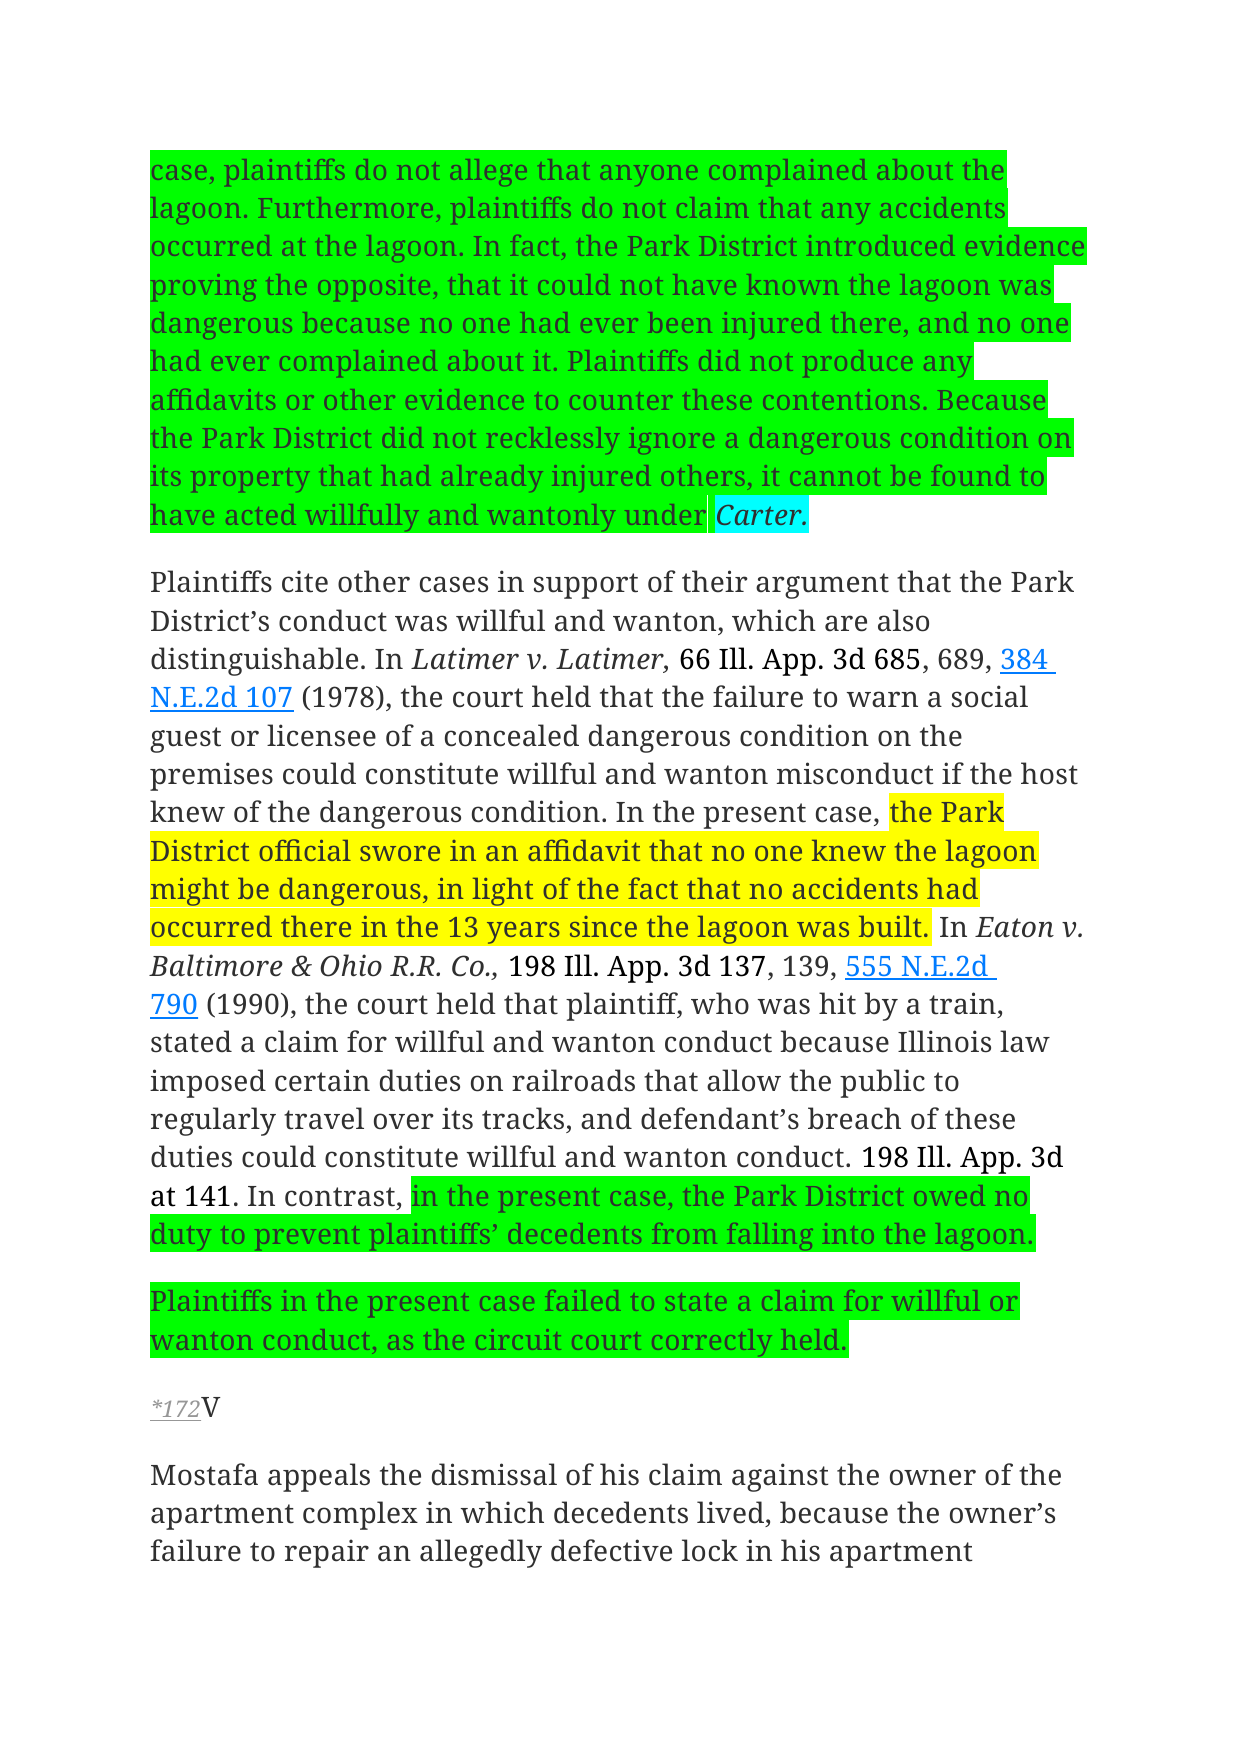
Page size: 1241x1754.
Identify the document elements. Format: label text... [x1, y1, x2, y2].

text *172V [150, 1387, 1090, 1426]
text Plaintiffs cite other cases in support of their argument that the Park District’s conduct was willful and wanton, which are also distinguishable. In Latimer v. Latimer, 66 Ill. App. 3d 685, 689, 384 N.E.2d 107 (1978), the court held that the failure to warn a social guest or licensee of a concealed dangerous condition on the premises could constitute willful and wanton misconduct if the host knew of the dangerous condition. In the present case, the Park District official swore in an affidavit that no one knew the lagoon might be dangerous, in light of the fact that no accidents had occurred there in the 13 years since the lagoon was built. In Eaton v. Baltimore & Ohio R.R. Co., 198 Ill. App. 3d 137, 139, 555 N.E.2d 790 (1990), the court held that plaintiff, who was hit by a train, stated a claim for willful and wanton conduct because Illinois law imposed certain duties on railroads that allow the public to regularly travel over its tracks, and defendant’s breach of these duties could constitute willful and wanton conduct. 198 Ill. App. 3d at 141. In contrast, in the present case, the Park District owed no duty to prevent plaintiffs’ decedents from falling into the lagoon. [150, 562, 1090, 1252]
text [150, 1455, 1090, 1570]
text Plaintiffs in the present case failed to state a claim for willful or wanton conduct, as the circuit court correctly held. [849, 1282, 1090, 1358]
